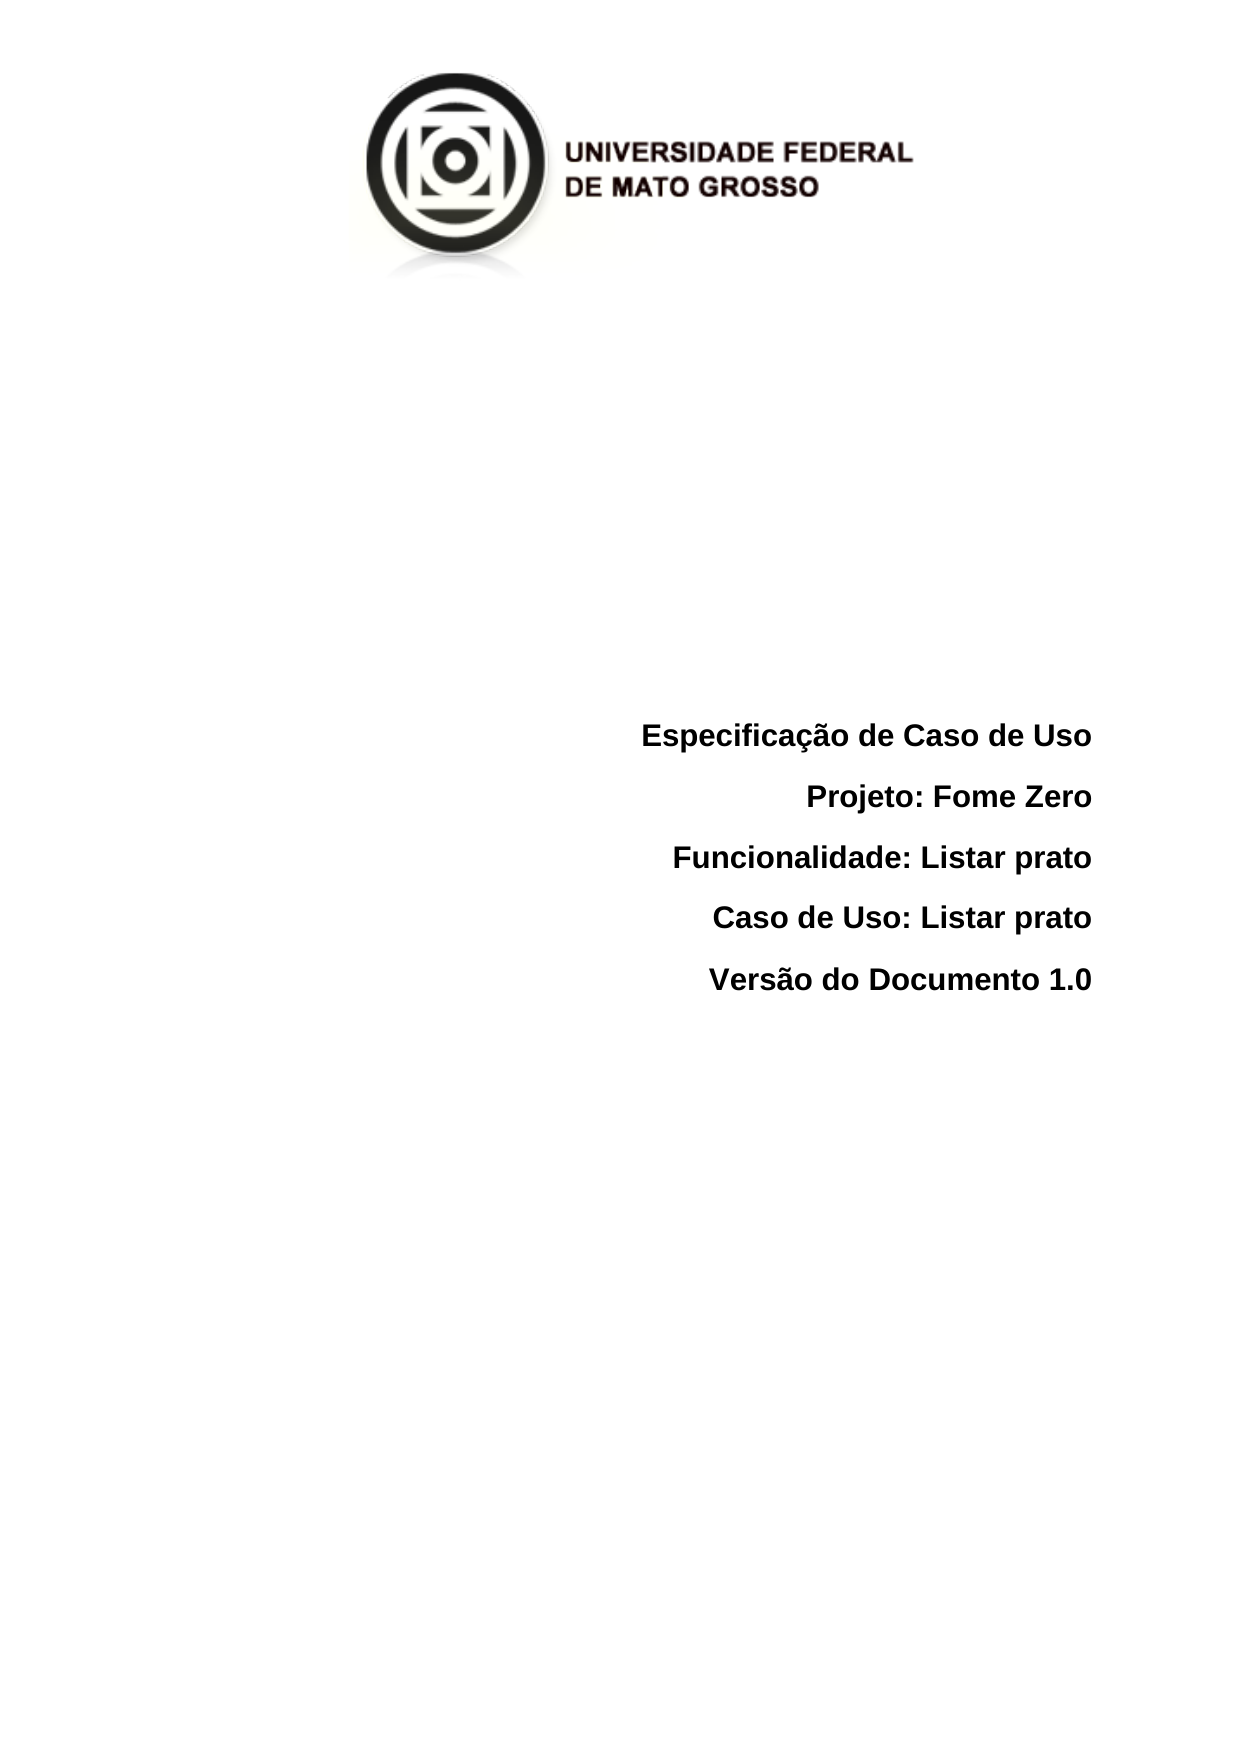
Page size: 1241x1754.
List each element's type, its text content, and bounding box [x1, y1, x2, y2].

title Versão do Documento 1.0 [177, 961, 1092, 996]
picture [348, 59, 921, 281]
title Especificação de Caso de Uso [177, 717, 1092, 753]
title Funcionalidade: Listar prato [177, 839, 1092, 874]
title Projeto: Fome Zero [177, 778, 1092, 814]
title Caso de Uso: Listar prato [177, 899, 1092, 936]
